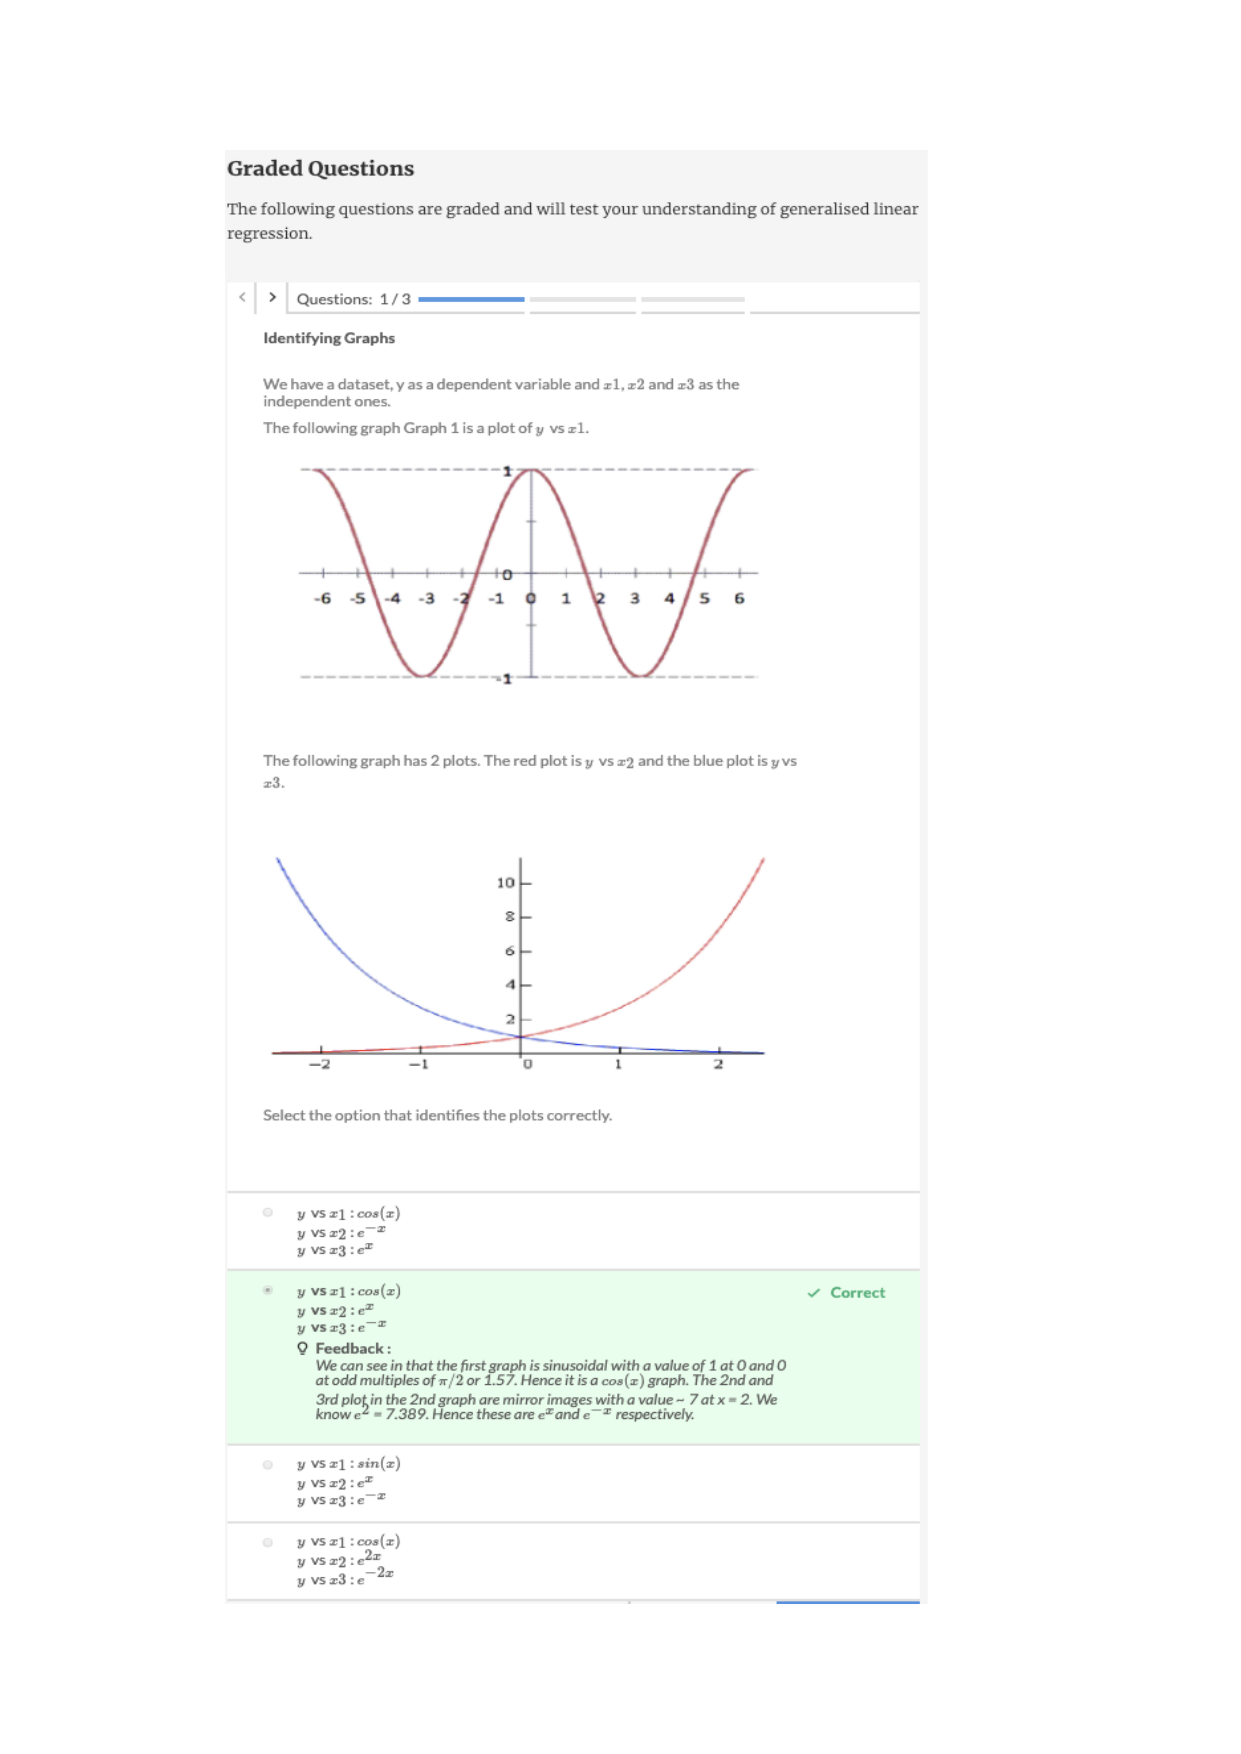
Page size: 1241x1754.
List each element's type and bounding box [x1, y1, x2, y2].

picture [225, 150, 928, 1604]
